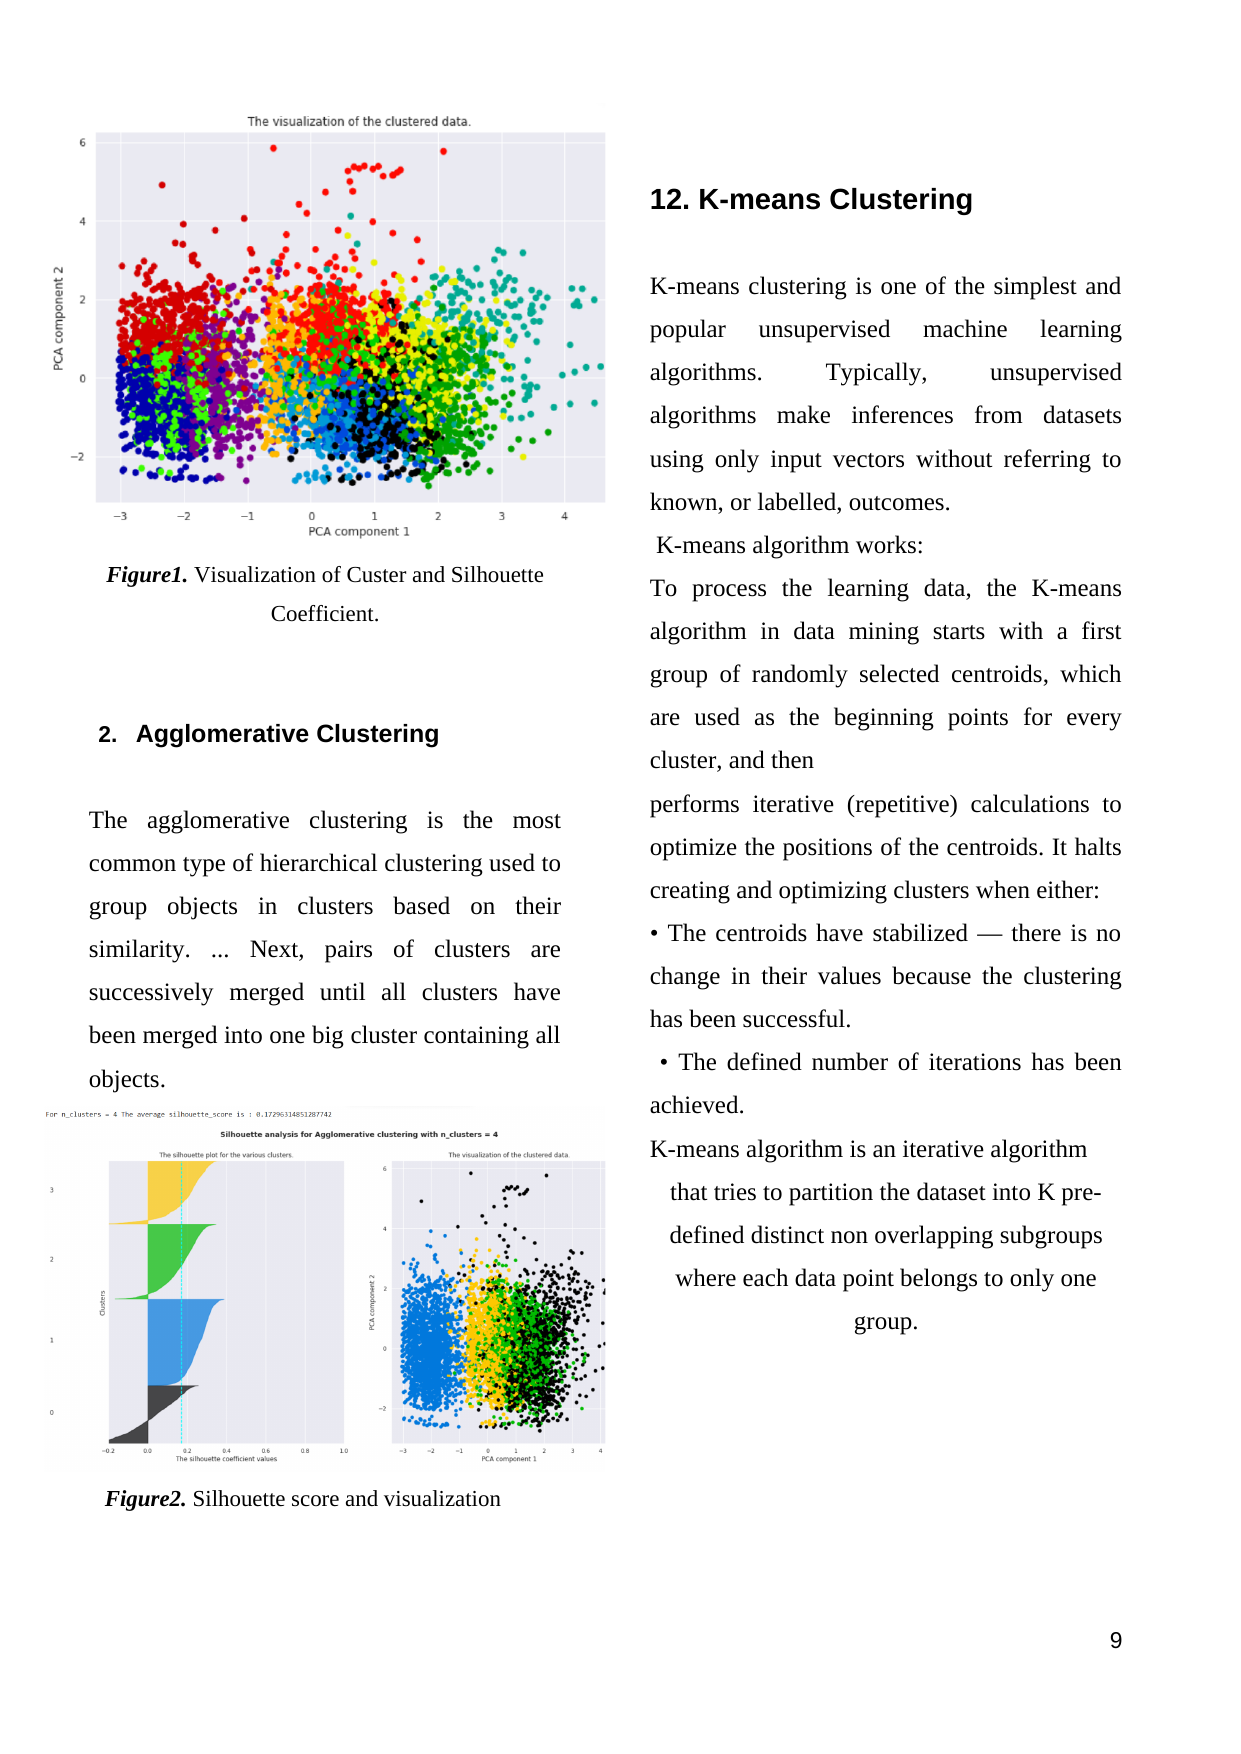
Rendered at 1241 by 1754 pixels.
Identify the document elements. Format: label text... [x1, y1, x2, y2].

text The agglomerative clustering is the most common type of hierarchical clustering used to group objects in clusters based on their similarity. ... Next, pairs of clusters are successively merged until all clusters have been merged into one big cluster containing all objects. [89, 805, 561, 1092]
text performs iterative (repetitive) calculations to optimize the positions of the centroids. It halts creating and optimizing clusters when either: [649, 789, 1122, 904]
text K-means algorithm works: [649, 530, 1122, 559]
picture [44, 103, 606, 548]
text K-means clustering is one of the simplest and popular unsupervised machine learning algorithms. Typically, unsupervised algorithms make inferences from datasets using only input vectors without referring to known, or labelled, outcomes. [649, 271, 1122, 516]
text Figure1. Visualization of Custer and Silhouette Coefficient. [89, 561, 561, 627]
text To process the learning data, the K-means algorithm in data mining starts with a first group of randomly selected centroids, which are used as the beginning points for every cluster, and then [649, 573, 1122, 774]
text 12. K-means Clustering [649, 182, 1122, 216]
text • The centroids have stabilized — there is no change in their values because the clustering has been successful. [649, 918, 1122, 1033]
picture [44, 1106, 606, 1472]
text K-means algorithm is an iterative algorithm [649, 1134, 1122, 1162]
list Agglomerative Clustering [98, 719, 561, 747]
text • The defined number of iterations has been achieved. [649, 1047, 1122, 1119]
text Figure2. Silhouette score and visualization [44, 1472, 561, 1511]
